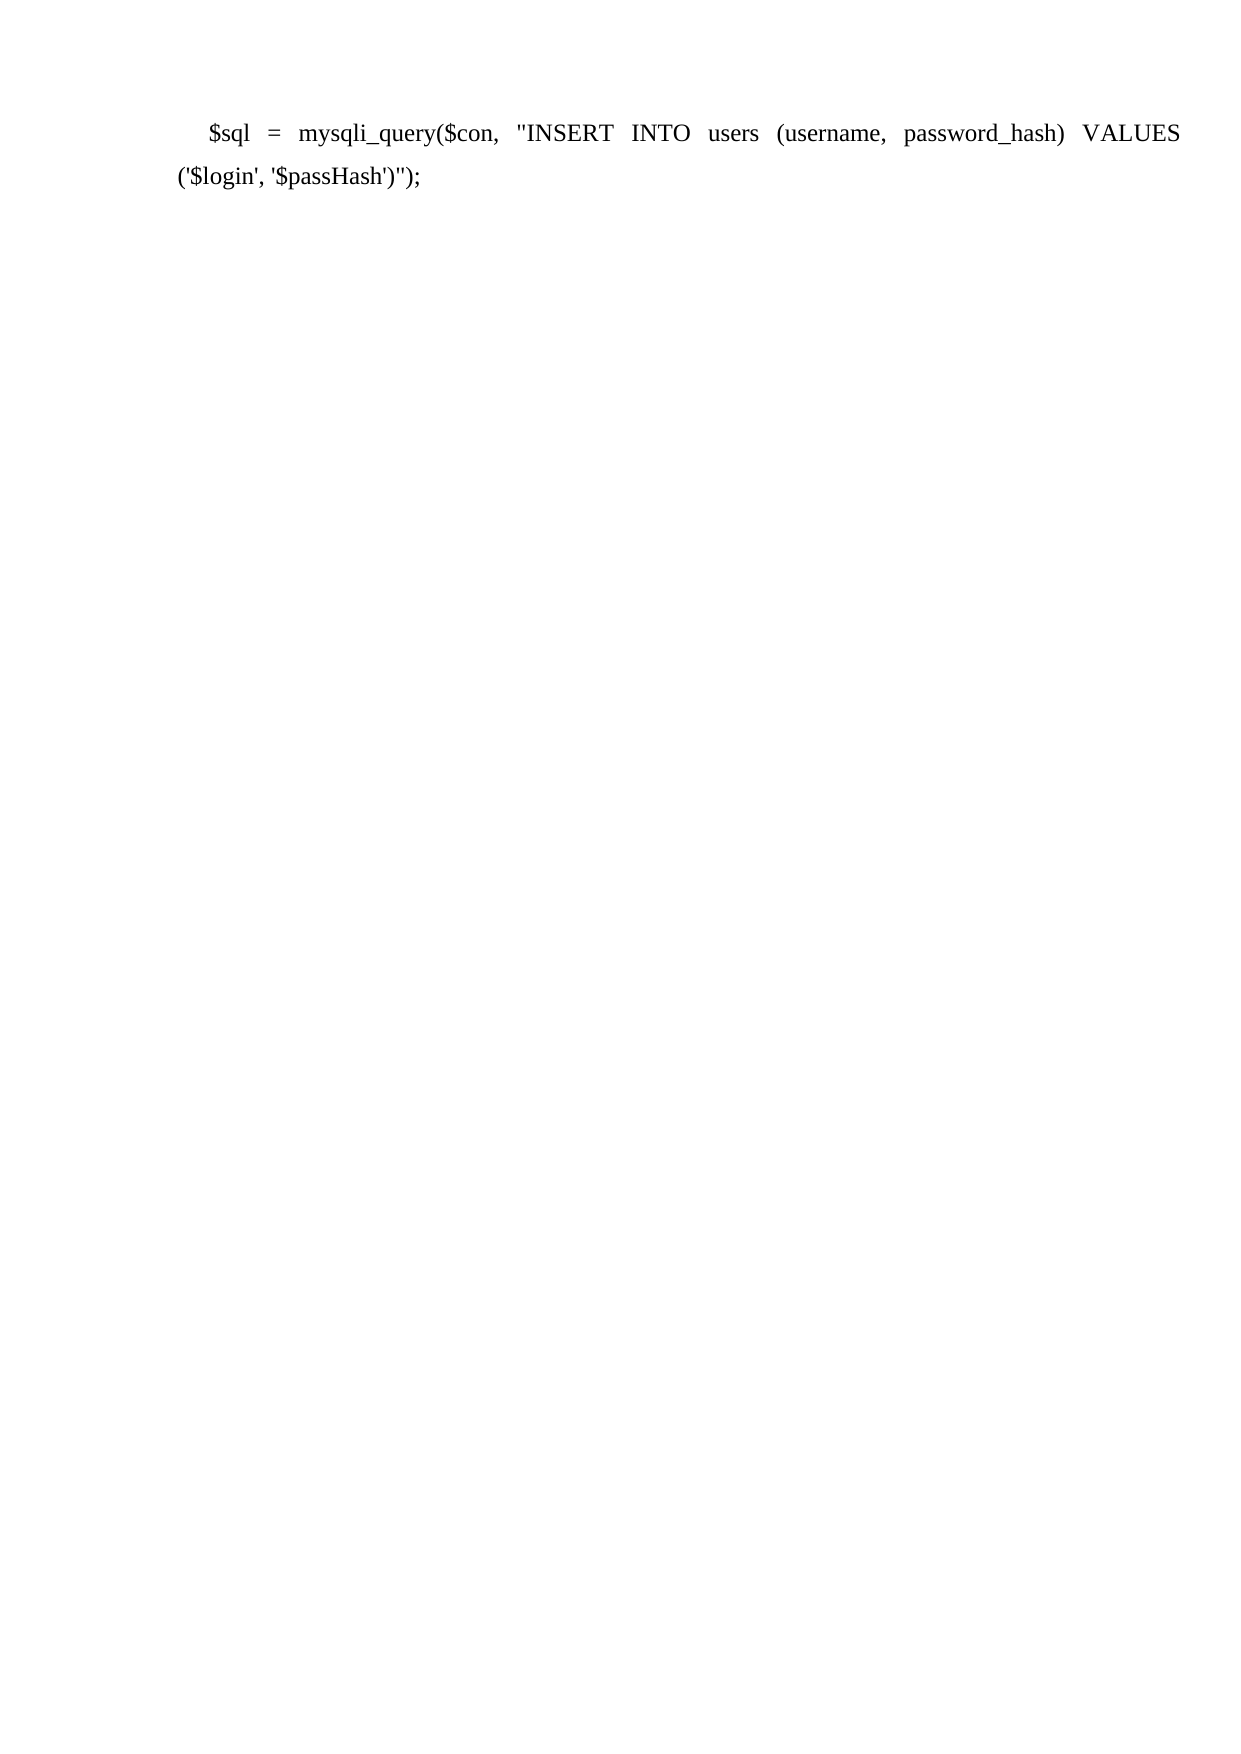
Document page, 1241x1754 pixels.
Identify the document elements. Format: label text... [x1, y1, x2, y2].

text $sql = mysqli_query($con, "INSERT INTO users (username, password_hash) VALUES ('$login', '$passHash')"); [177, 118, 1181, 190]
